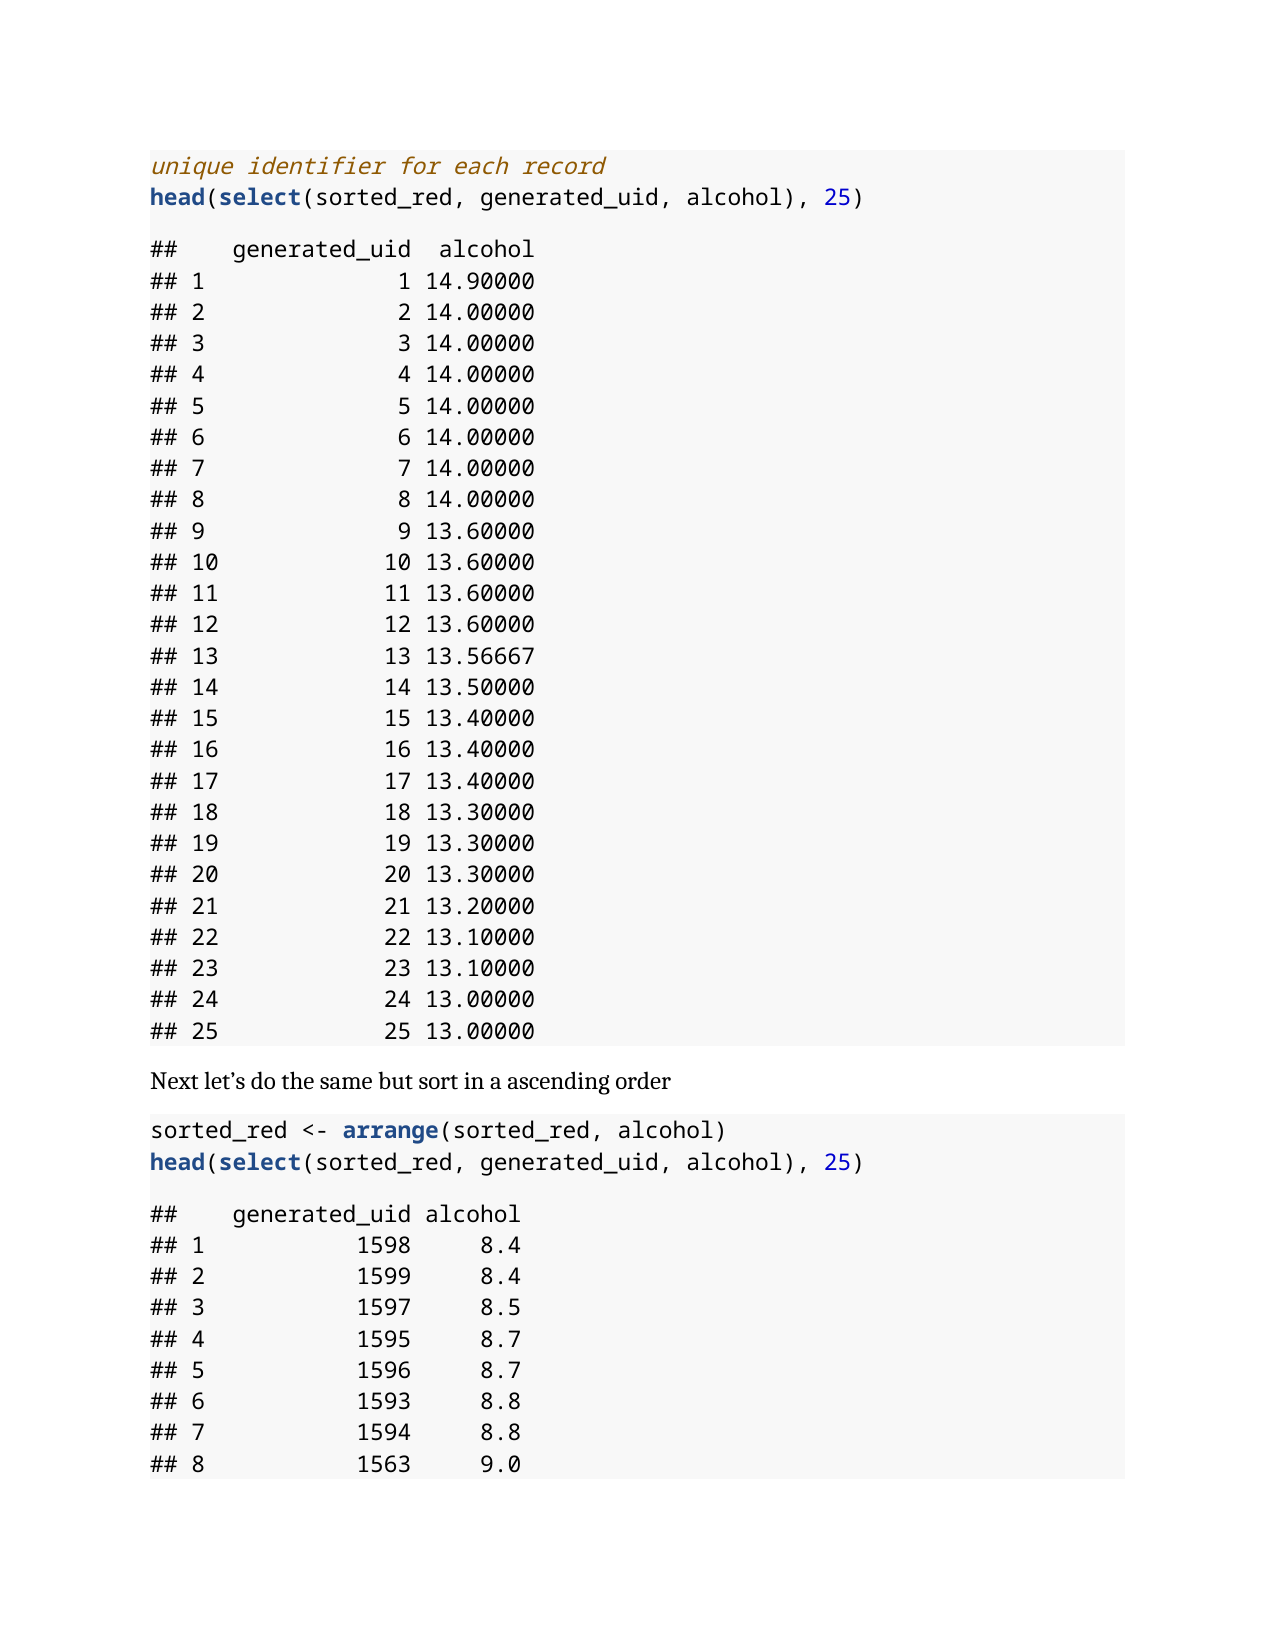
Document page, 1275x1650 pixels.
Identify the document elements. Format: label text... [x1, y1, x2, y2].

text ## generated_uid alcohol ## 1 1 14.90000 ## 2 2 14.00000 ## 3 3 14.00000 ## 4 4 14.00000 ## 5 5 14.00000 ## 6 6 14.00000 ## 7 7 14.00000 ## 8 8 14.00000 ## 9 9 13.60000 ## 10 10 13.60000 ## 11 11 13.60000 ## 12 12 13.60000 ## 13 13 13.56667 ## 14 14 13.50000 ## 15 15 13.40000 ## 16 16 13.40000 ## 17 17 13.40000 ## 18 18 13.30000 ## 19 19 13.30000 ## 20 20 13.30000 ## 21 21 13.20000 ## 22 22 13.10000 ## 23 23 13.10000 ## 24 24 13.00000 ## 25 25 13.00000 [150, 233, 1125, 1046]
text sorted_red <- arrange(sorted_red, alcohol) head(select(sorted_red, generated_uid, alcohol), 25) [727, 1114, 1125, 1177]
text Next let’s do the same but sort in a ascending order [150, 1067, 1125, 1095]
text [150, 1197, 1125, 1479]
